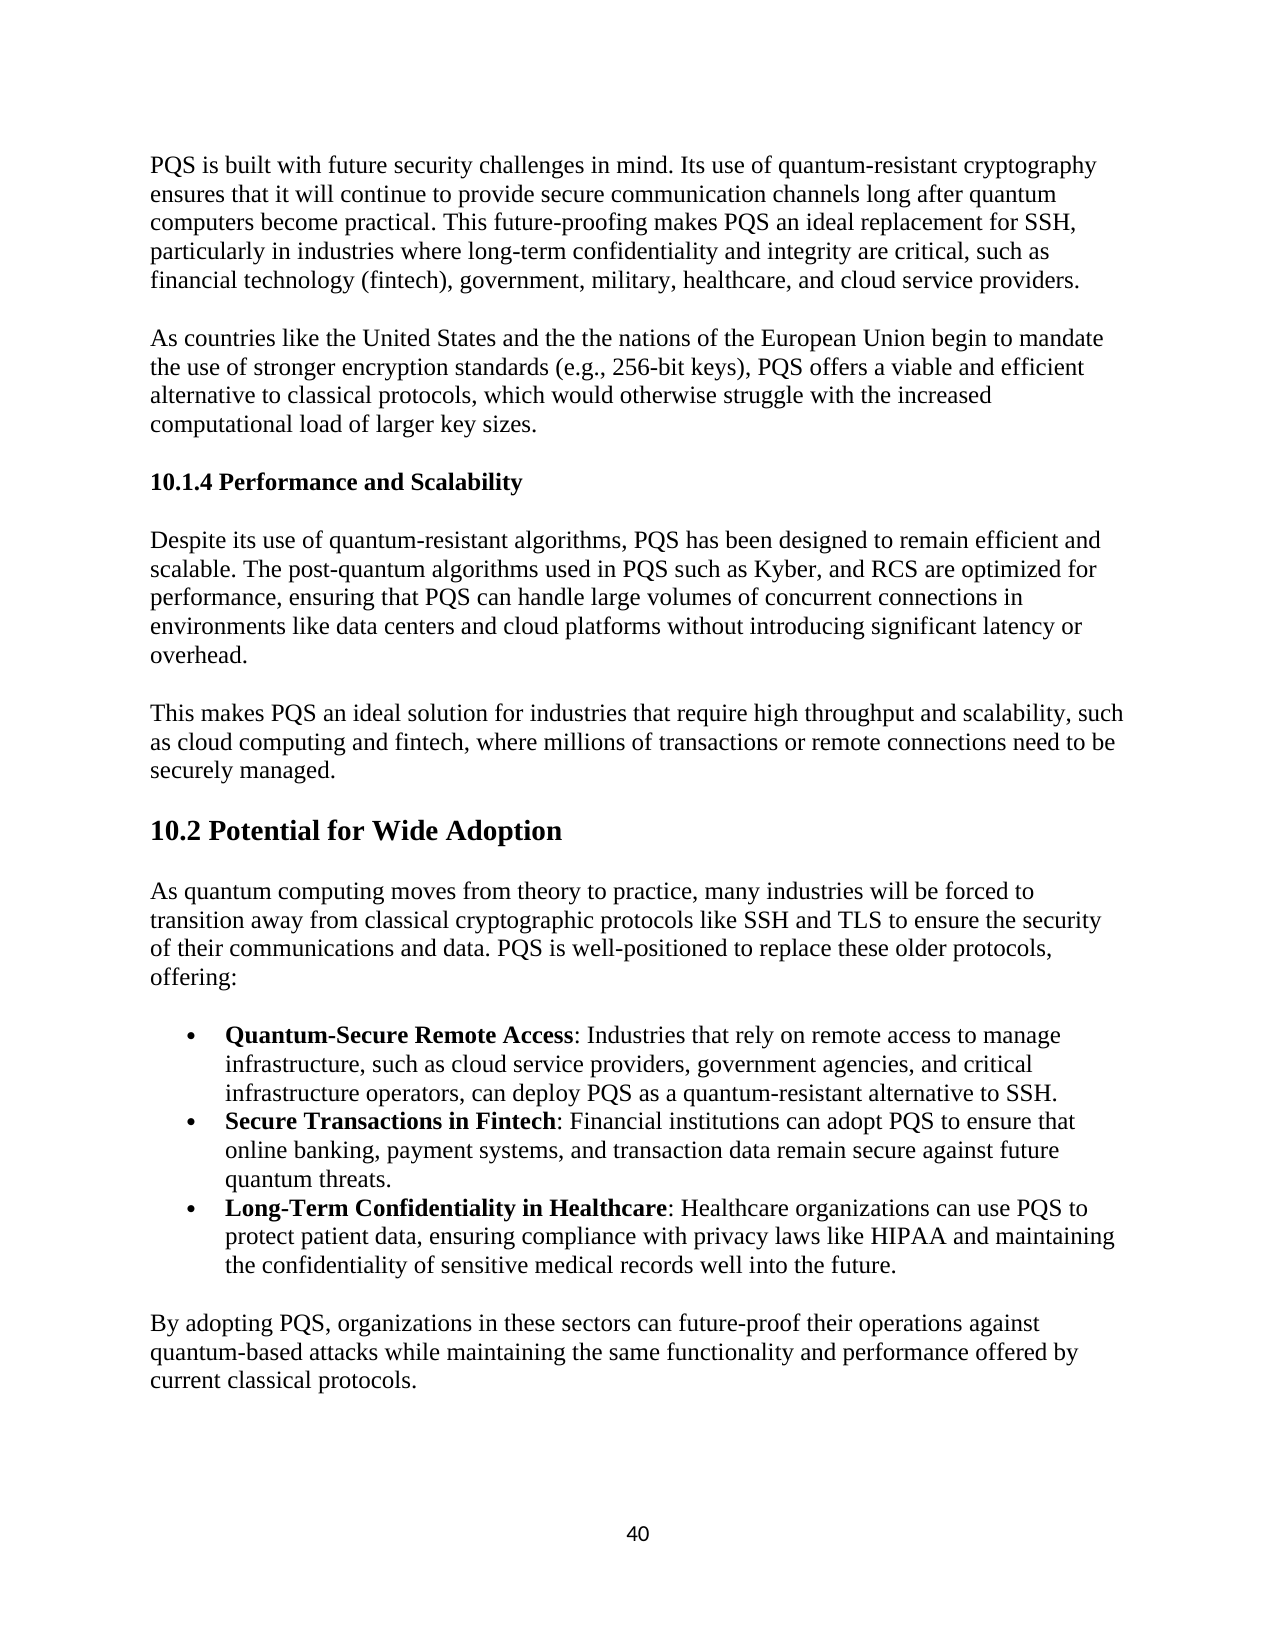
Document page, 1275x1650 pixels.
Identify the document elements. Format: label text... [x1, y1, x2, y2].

text PQS is built with future security challenges in mind. Its use of quantum-resistant cryptography ensures that it will continue to provide secure communication channels long after quantum computers become practical. This future-proofing makes PQS an ideal replacement for SSH, particularly in industries where long-term confidentiality and integrity are critical, such as financial technology (fintech), government, military, healthcare, and cloud service providers. [150, 150, 1125, 294]
text Despite its use of quantum-resistant algorithms, PQS has been designed to remain efficient and scalable. The post-quantum algorithms used in PQS such as Kyber, and RCS are optimized for performance, ensuring that PQS can handle large volumes of concurrent connections in environments like data centers and cloud platforms without introducing significant latency or overhead. [150, 525, 1125, 669]
text This makes PQS an ideal solution for industries that require high throughput and scalability, such as cloud computing and fintech, where millions of transactions or remote connections need to be securely managed. [150, 698, 1125, 784]
text As quantum computing moves from theory to practice, many industries will be forced to transition away from classical cryptographic protocols like SSH and TLS to ensure the security of their communications and data. PQS is well-positioned to replace these older protocols, offering: [150, 876, 1125, 991]
text 10.1.4 Performance and Scalability [150, 467, 1125, 496]
list Long-Term Confidentiality in Healthcare: Healthcare organizations can use PQS to protect patient data, ensuring compliance with privacy laws like HIPAA and maintaining the confidentiality of sensitive medical records well into the future. [187, 1193, 1125, 1279]
text 10.2 Potential for Wide Adoption [150, 813, 1125, 847]
text By adopting PQS, organizations in these sectors can future-proof their operations against quantum-based attacks while maintaining the same functionality and performance offered by current classical protocols. [150, 1308, 1125, 1394]
text As countries like the United States and the the nations of the European Union begin to mandate the use of stronger encryption standards (e.g., 256-bit keys), PQS offers a viable and efficient alternative to classical protocols, which would otherwise struggle with the increased computational load of larger key sizes. [150, 323, 1125, 438]
list Quantum-Secure Remote Access: Industries that rely on remote access to manage infrastructure, such as cloud service providers, government agencies, and critical infrastructure operators, can deploy PQS as a quantum-resistant alternative to SSH. [187, 1020, 1125, 1106]
list Secure Transactions in Fintech: Financial institutions can adopt PQS to ensure that online banking, payment systems, and transaction data remain secure against future quantum threats. [187, 1106, 1125, 1193]
